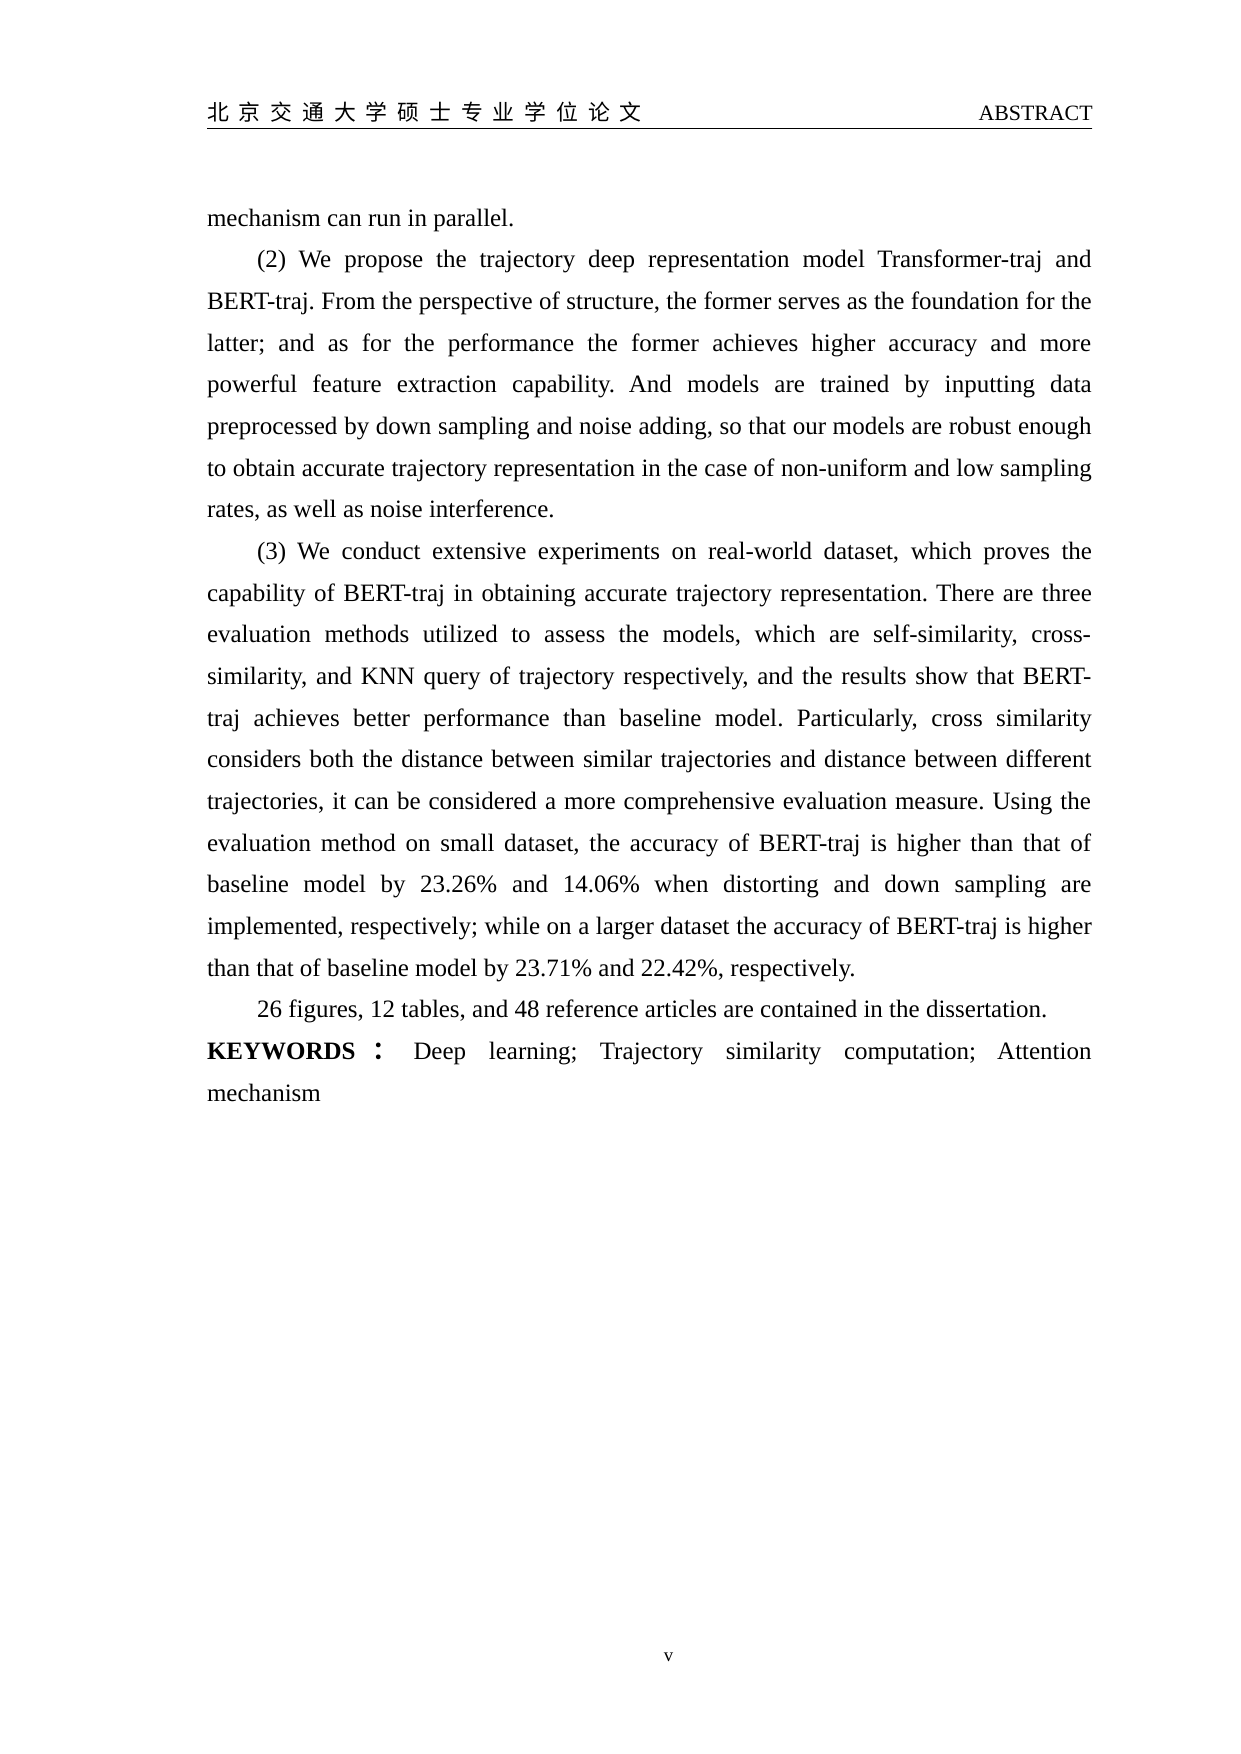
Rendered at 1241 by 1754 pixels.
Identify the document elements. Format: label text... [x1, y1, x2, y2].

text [207, 193, 1092, 234]
text 26 figures, 12 tables, and 48 reference articles are contained in the dissertation. [207, 984, 1092, 1026]
text (2) We propose the trajectory deep representation model Transformer-traj and BERT-traj. From the perspective of structure, the former serves as the foundation for the latter; and as for the performance the former achieves higher accuracy and more powerful feature extraction capability. And models are trained by inputting data preprocessed by down sampling and noise adding, so that our models are robust enough to obtain accurate trajectory representation in the case of non-uniform and low sampling rates, as well as noise interference. [207, 234, 1092, 526]
text (3) We conduct extensive experiments on real-world dataset, which proves the capability of BERT-traj in obtaining accurate trajectory representation. There are three evaluation methods utilized to assess the models, which are self-similarity, cross-similarity, and KNN query of trajectory respectively, and the results show that BERT-traj achieves better performance than baseline model. Particularly, cross similarity considers both the distance between similar trajectories and distance between different trajectories, it can be considered a more comprehensive evaluation measure. Using the evaluation method on small dataset, the accuracy of BERT-traj is higher than that of baseline model by 23.26% and 14.06% when distorting and down sampling are implemented, respectively; while on a larger dataset the accuracy of BERT-traj is higher than that of baseline model by 23.71% and 22.42%, respectively. [207, 526, 1092, 984]
text KEYWORDS：Deep learning; Trajectory similarity computation; Attention mechanism [207, 1026, 1092, 1109]
